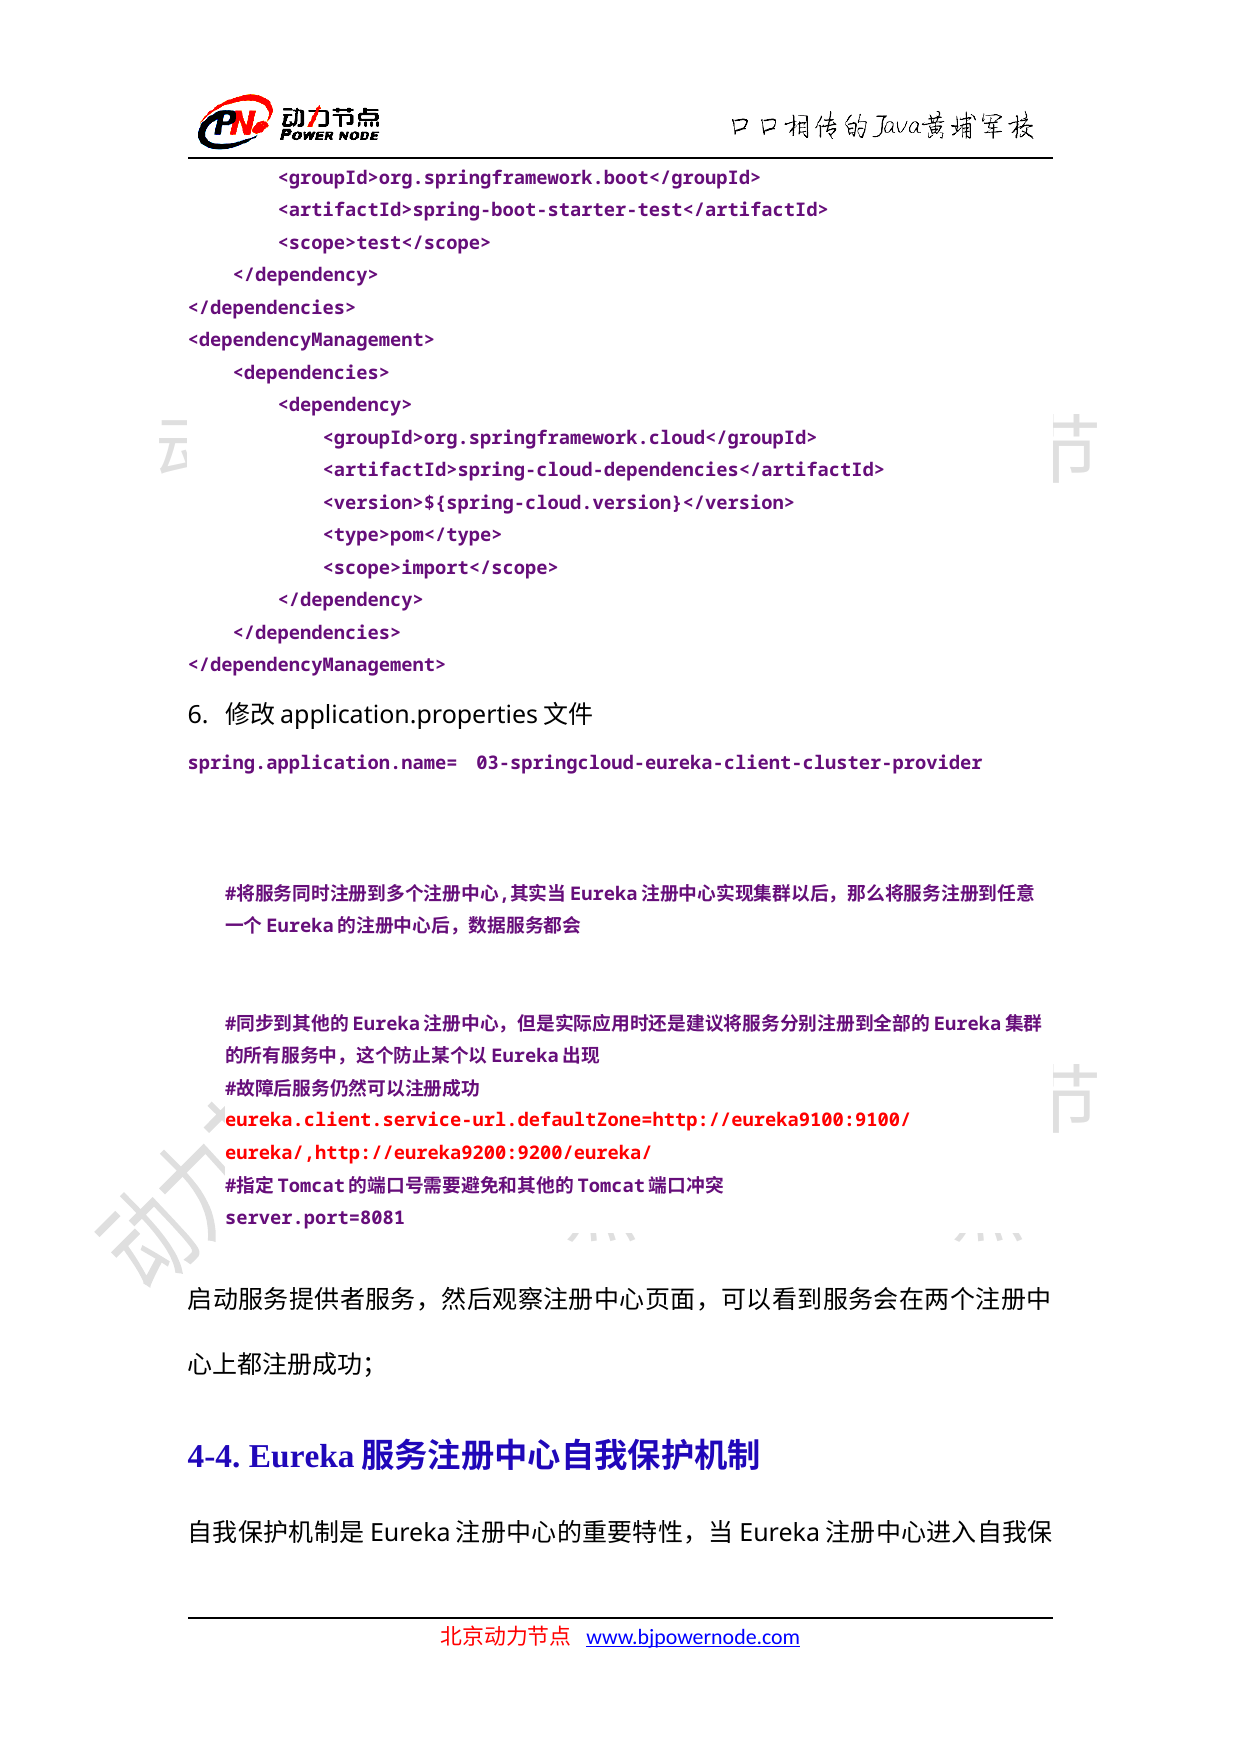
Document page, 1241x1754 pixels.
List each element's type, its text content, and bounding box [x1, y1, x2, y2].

picture [187, 88, 1053, 155]
text </dependencyManagement> [187, 648, 1053, 681]
text 自我保护机制是Eureka注册中心的重要特性，当Eureka注册中心进入自我保护模式时，在Eureka Server首页会输出如下警告信息： [187, 1498, 1053, 1563]
list 修改application.properties文件 [187, 681, 1053, 746]
text 启动服务提供者服务，然后观察注册中心页面，可以看到服务会在两个注册中心上都注册成功； [187, 1266, 1053, 1396]
text <dependencies> [187, 356, 1053, 388]
text <artifactId>spring-boot-starter-test</artifactId> [187, 193, 1053, 226]
text <groupId>org.springframework.boot</groupId> [187, 161, 1053, 193]
text </dependencies> [187, 291, 1053, 323]
text <groupId>org.springframework.cloud</groupId> [187, 421, 1053, 453]
text <type>pom</type> [187, 518, 1053, 551]
text <artifactId>spring-cloud-dependencies</artifactId> [187, 453, 1053, 486]
text server.port=8081 [225, 1201, 1053, 1233]
text <scope>test</scope> [187, 226, 1053, 258]
text #将服务同时注册到多个注册中心,其实当Eureka注册中心实现集群以后，那么将服务注册到任意一个Eureka的注册中心后，数据服务都会 [225, 876, 1053, 1006]
text <dependency> [187, 388, 1053, 421]
text </dependency> [187, 583, 1053, 616]
text <dependencyManagement> [187, 323, 1053, 356]
subtitle 4-4. Eureka服务注册中心自我保护机制 [187, 1421, 1053, 1486]
text </dependencies> [187, 616, 1053, 648]
text <version>${spring-cloud.version}</version> [187, 486, 1053, 518]
text #故障后服务仍然可以注册成功 [225, 1071, 1053, 1103]
text eureka.client.service-url.defaultZone=http://eureka9100:9100/eureka/,http://eureka9200:9200/eureka/ [225, 1103, 1053, 1168]
text #指定Tomcat的端口号需要避免和其他的Tomcat端口冲突 [225, 1168, 1053, 1201]
text </dependency> [187, 258, 1053, 291]
text <scope>import</scope> [187, 551, 1053, 583]
text #同步到其他的Eureka注册中心，但是实际应用时还是建议将服务分别注册到全部的Eureka集群的所有服务中，这个防止某个以Eureka出现 [225, 1006, 1053, 1071]
text spring.application.name= 03-springcloud-eureka-client-cluster-provider [187, 746, 1053, 778]
